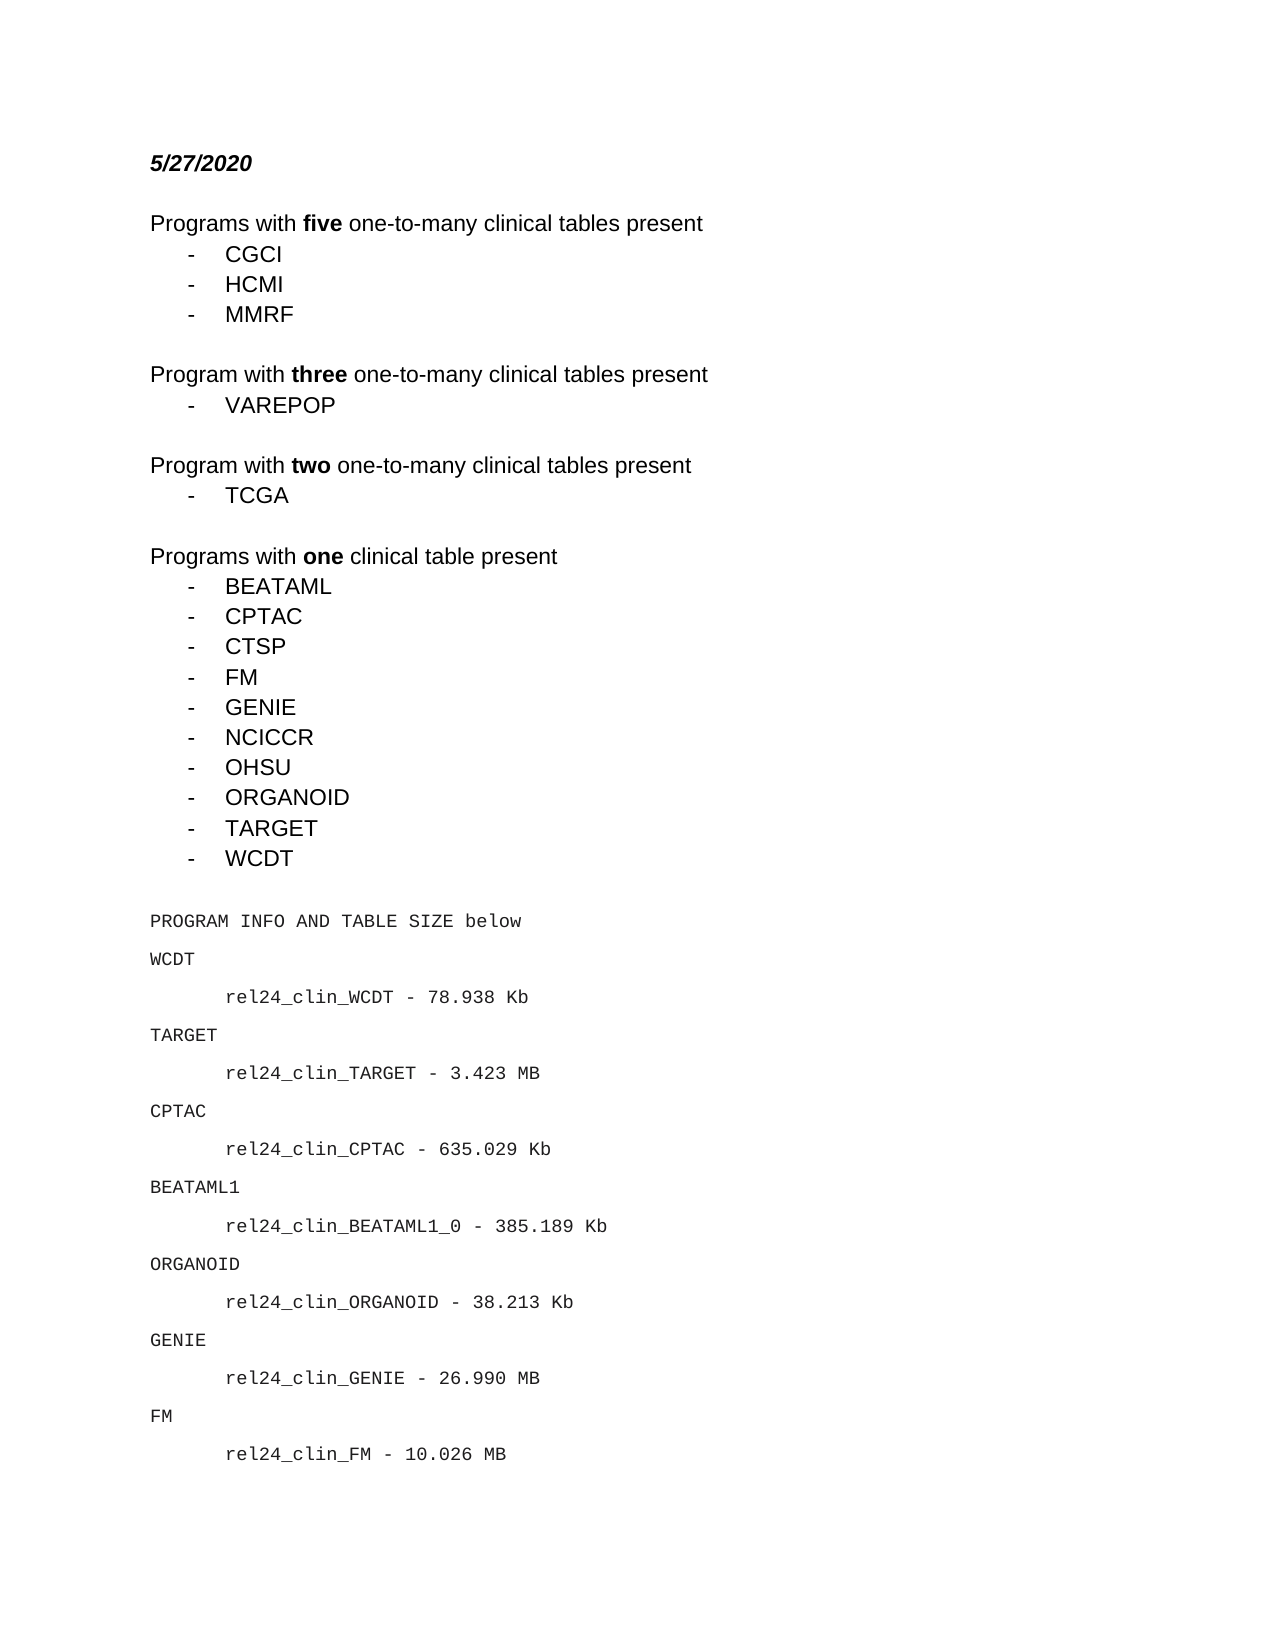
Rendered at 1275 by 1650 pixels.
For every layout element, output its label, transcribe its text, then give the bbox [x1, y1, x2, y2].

list OHSU [187, 754, 1125, 781]
list NCICCR [187, 724, 1125, 750]
text Programs with five one-to-many clinical tables present [150, 210, 1125, 237]
text BEATAML1 [150, 1178, 1125, 1199]
list ORGANOID [187, 784, 1125, 811]
text TARGET [150, 1026, 1125, 1047]
list GENIE [187, 694, 1125, 720]
text rel24_clin_BEATAML1_0 - 385.189 Kb [150, 1216, 1125, 1238]
text Programs with one clinical table present [150, 543, 1125, 569]
list TARGET [187, 814, 1125, 841]
list CTSP [187, 633, 1125, 660]
list TCGA [187, 482, 1125, 509]
text ORGANOID [150, 1254, 1125, 1276]
text rel24_clin_WCDT - 78.938 Kb [150, 988, 1125, 1009]
list WCDT [187, 845, 1125, 871]
text rel24_clin_GENIE - 26.990 MB [150, 1369, 1125, 1390]
text CPTAC [150, 1102, 1125, 1123]
text Program with two one-to-many clinical tables present [150, 452, 1125, 478]
text rel24_clin_ORGANOID - 38.213 Kb [150, 1293, 1125, 1314]
text FM [150, 1407, 1125, 1428]
text GENIE [150, 1331, 1125, 1352]
list MMRF [187, 301, 1125, 327]
text rel24_clin_FM - 10.026 MB [150, 1445, 1125, 1466]
text rel24_clin_TARGET - 3.423 MB [150, 1064, 1125, 1085]
list BEATAML [187, 573, 1125, 599]
list CGCI [187, 241, 1125, 267]
list FM [187, 663, 1125, 690]
list HCMI [187, 271, 1125, 297]
text WCDT [150, 949, 1125, 971]
text PROGRAM INFO AND TABLE SIZE below [150, 911, 1125, 933]
list VAREPOP [187, 392, 1125, 418]
text Program with three one-to-many clinical tables present [150, 361, 1125, 388]
list CPTAC [187, 603, 1125, 629]
text rel24_clin_CPTAC - 635.029 Kb [150, 1140, 1125, 1161]
text 5/27/2020 [150, 150, 1125, 176]
